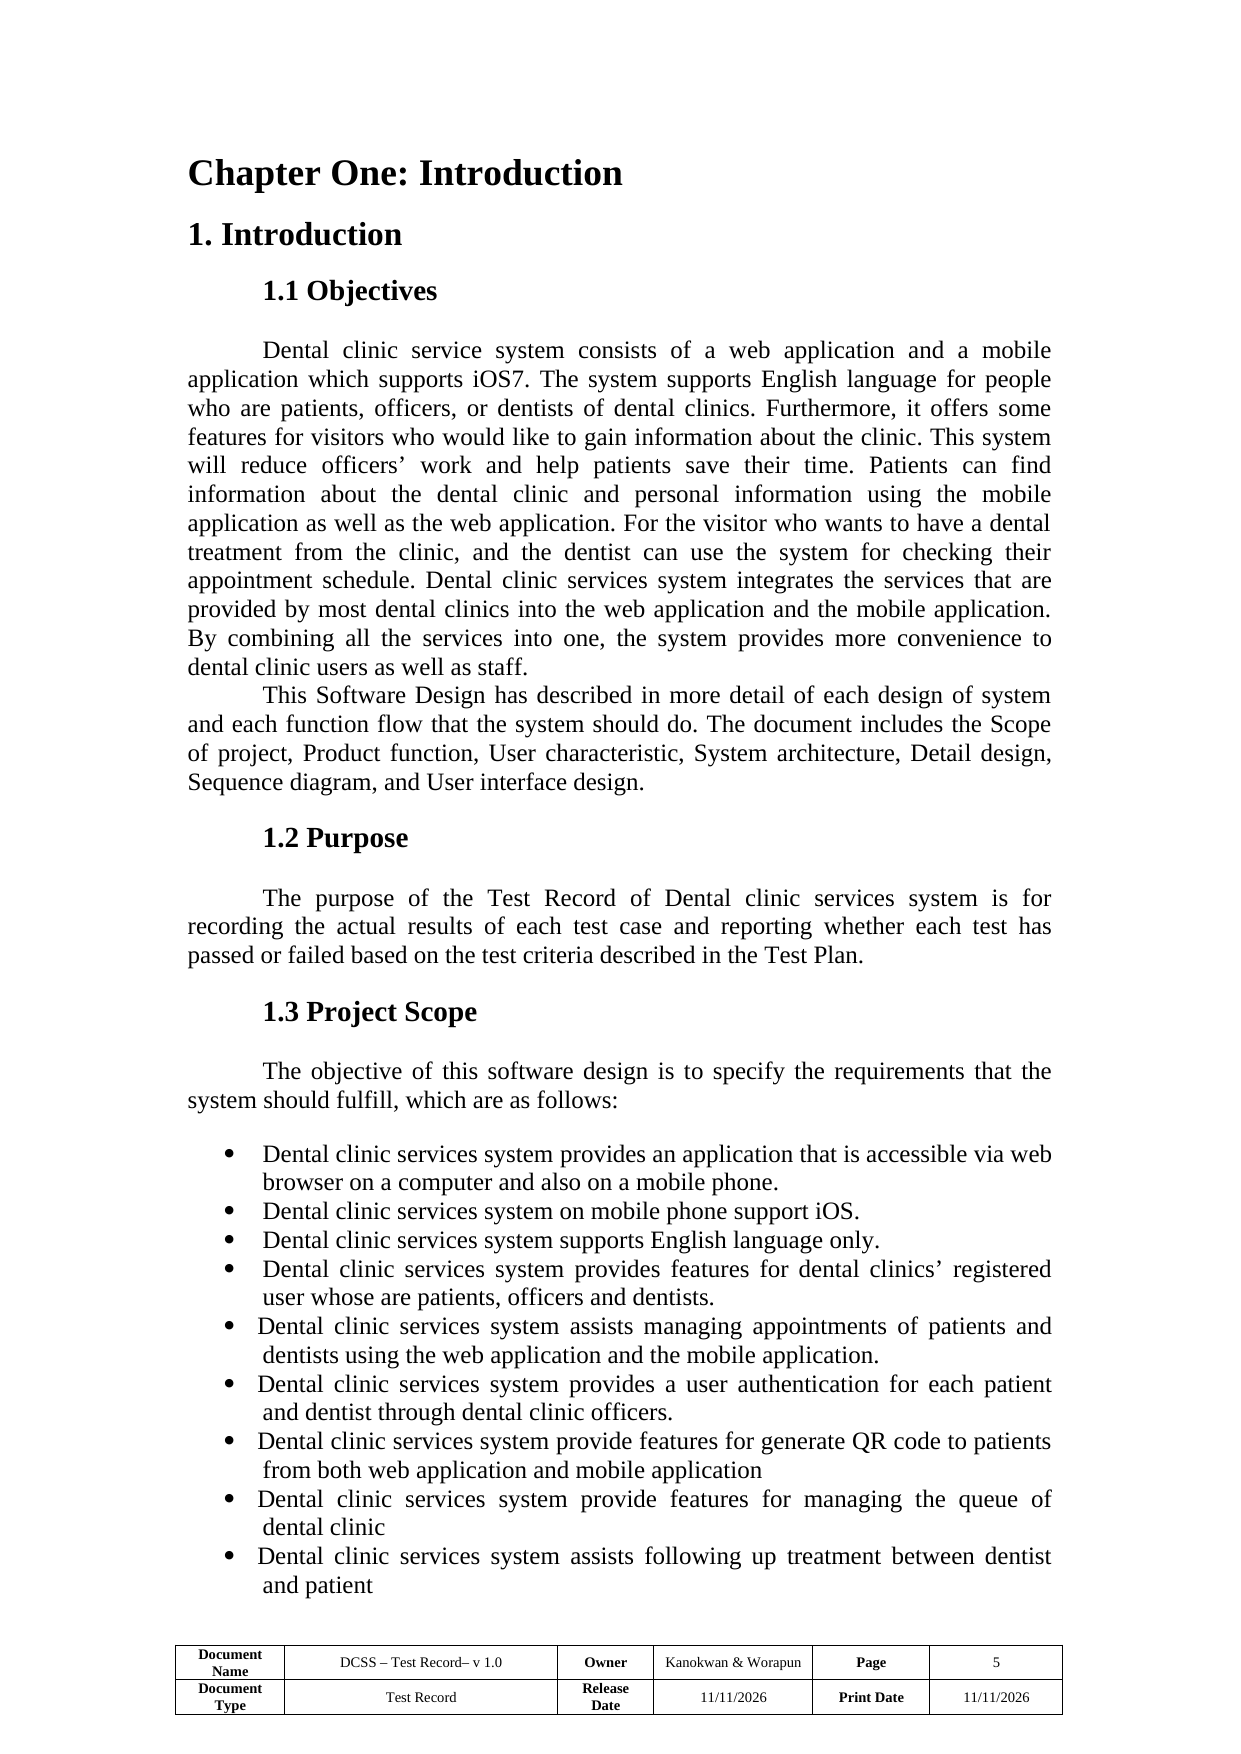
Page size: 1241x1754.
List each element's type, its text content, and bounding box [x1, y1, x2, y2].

text The purpose of the Test Record of Dental clinic services system is for recording the actual results of each test case and reporting whether each test has passed or failed based on the test criteria described in the Test Plan. [187, 883, 1053, 969]
text Dental clinic service system consists of a web application and a mobile application which supports iOS7. The system supports English language for people who are patients, officers, or dentists of dental clinics. Furthermore, it offers some features for visitors who would like to gain information about the clinic. This system will reduce officers’ work and help patients save their time. Patients can find information about the dental clinic and personal information using the mobile application as well as the web application. For the visitor who wants to have a dental treatment from the clinic, and the dentist can use the system for checking their appointment schedule. Dental clinic services system integrates the services that are provided by most dental clinics into the web application and the mobile application. By combining all the services into one, the system provides more convenience to dental clinic users as well as staff. [187, 335, 1053, 680]
list Dental clinic services system provides an application that is accessible via web browser on a computer and also on a mobile phone. [225, 1139, 1053, 1196]
list Dental clinic services system provides features for dental clinics’ registered user whose are patients, officers and dentists. [225, 1254, 1053, 1311]
list Dental clinic services system provides a user authentication for each patient and dentist through dental clinic officers. [225, 1369, 1053, 1426]
list Dental clinic services system assists following up treatment between dentist and patient [225, 1541, 1053, 1599]
list Dental clinic services system on mobile phone support iOS. [225, 1196, 1053, 1225]
subtitle 1.2 Purpose [187, 820, 1053, 854]
list Dental clinic services system provide features for managing the queue of dental clinic [225, 1484, 1053, 1541]
text The objective of this software design is to specify the requirements that the system should fulfill, which are as follows: [187, 1056, 1053, 1114]
subtitle 1. Introduction [187, 214, 1053, 252]
subtitle 1.1 Objectives [187, 273, 1053, 307]
subtitle 1.3 Project Scope [187, 994, 1053, 1027]
text This Software Design has described in more detail of each design of system and each function flow that the system should do. The document includes the Scope of project, Product function, User characteristic, System architecture, Detail design, Sequence diagram, and User interface design. [187, 680, 1053, 795]
subtitle Chapter One: Introduction [187, 150, 1053, 193]
list Dental clinic services system supports English language only. [225, 1225, 1053, 1254]
list Dental clinic services system assists managing appointments of patients and dentists using the web application and the mobile application. [225, 1311, 1053, 1369]
list Dental clinic services system provide features for generate QR code to patients from both web application and mobile application [225, 1426, 1053, 1484]
